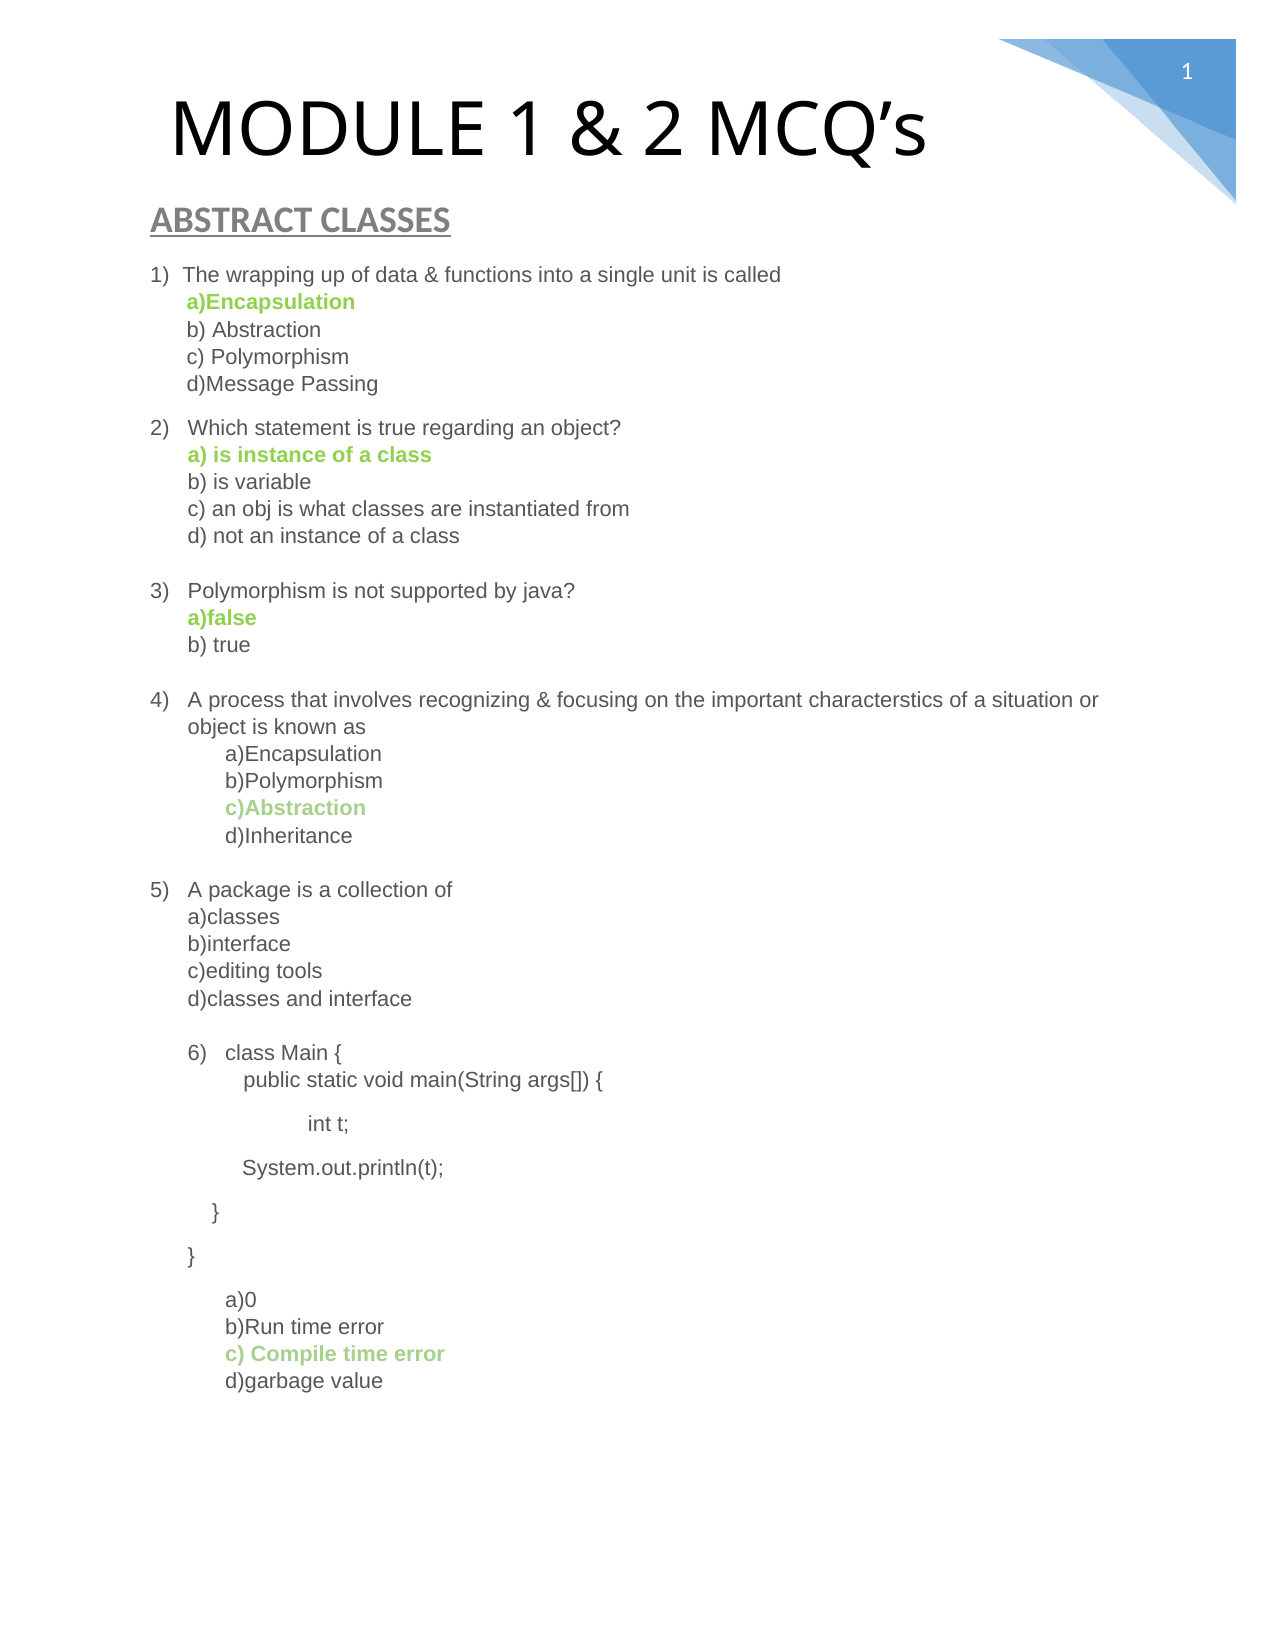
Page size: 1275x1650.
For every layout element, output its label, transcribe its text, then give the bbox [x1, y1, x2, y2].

list d)Inheritance [225, 822, 1125, 848]
picture [997, 39, 1236, 205]
list a)Encapsulation [225, 741, 1125, 766]
list public static void main(String args[]) { [225, 1067, 1125, 1092]
list b)interface [187, 931, 1125, 956]
list class Main { [187, 1040, 1125, 1065]
text } [187, 1199, 1125, 1224]
text int t; [150, 1111, 1125, 1136]
list b)Run time error [225, 1314, 1125, 1339]
list b)Polymorphism [225, 768, 1125, 793]
list A package is a collection of [150, 877, 1125, 902]
list Polymorphism is not supported by java? a)false b) true [150, 578, 1125, 657]
list Which statement is true regarding an object? a) is instance of a class b) is variable c) an obj is what classes are instantiated from d) not an instance of a class [150, 415, 1125, 549]
list A process that involves recognizing & focusing on the important characterstics of a situation or object is known as [150, 687, 1125, 739]
list d)classes and interface [187, 986, 1125, 1011]
list a)0 [225, 1286, 1125, 1312]
text } [187, 1243, 1125, 1268]
list c) Compile time error [225, 1341, 1125, 1366]
text System.out.println(t); [187, 1155, 1125, 1180]
list d)garbage value [225, 1368, 1125, 1393]
text 1) The wrapping up of data & functions into a single unit is called a)Encapsulation b) Abstraction c) Polymorphism d)Message Passing [150, 262, 1125, 396]
list a)classes [187, 904, 1125, 929]
list c)Abstraction [225, 795, 1125, 821]
text ABSTRACT CLASSES [150, 196, 1125, 242]
list c)editing tools [187, 958, 1125, 984]
